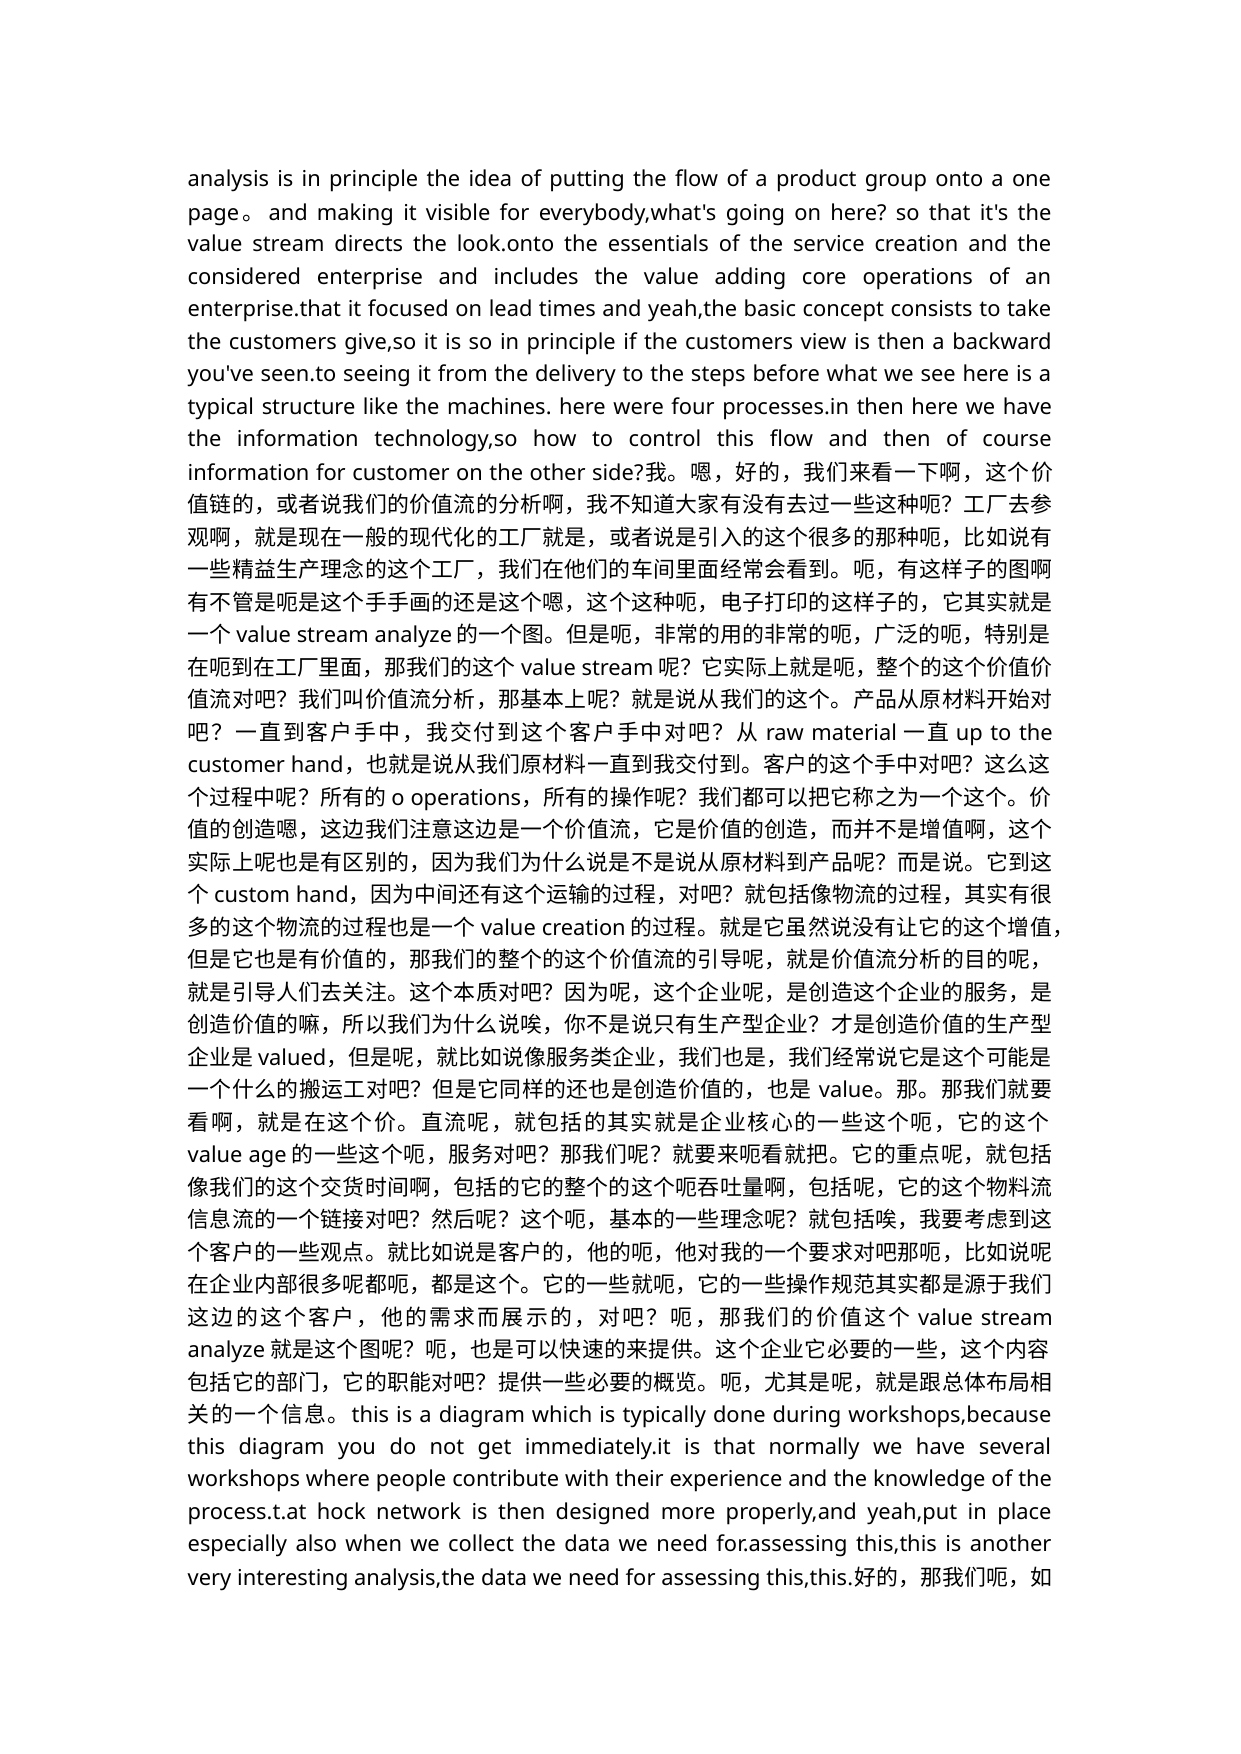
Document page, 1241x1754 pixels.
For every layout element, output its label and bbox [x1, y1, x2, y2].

text [187, 162, 1053, 1592]
